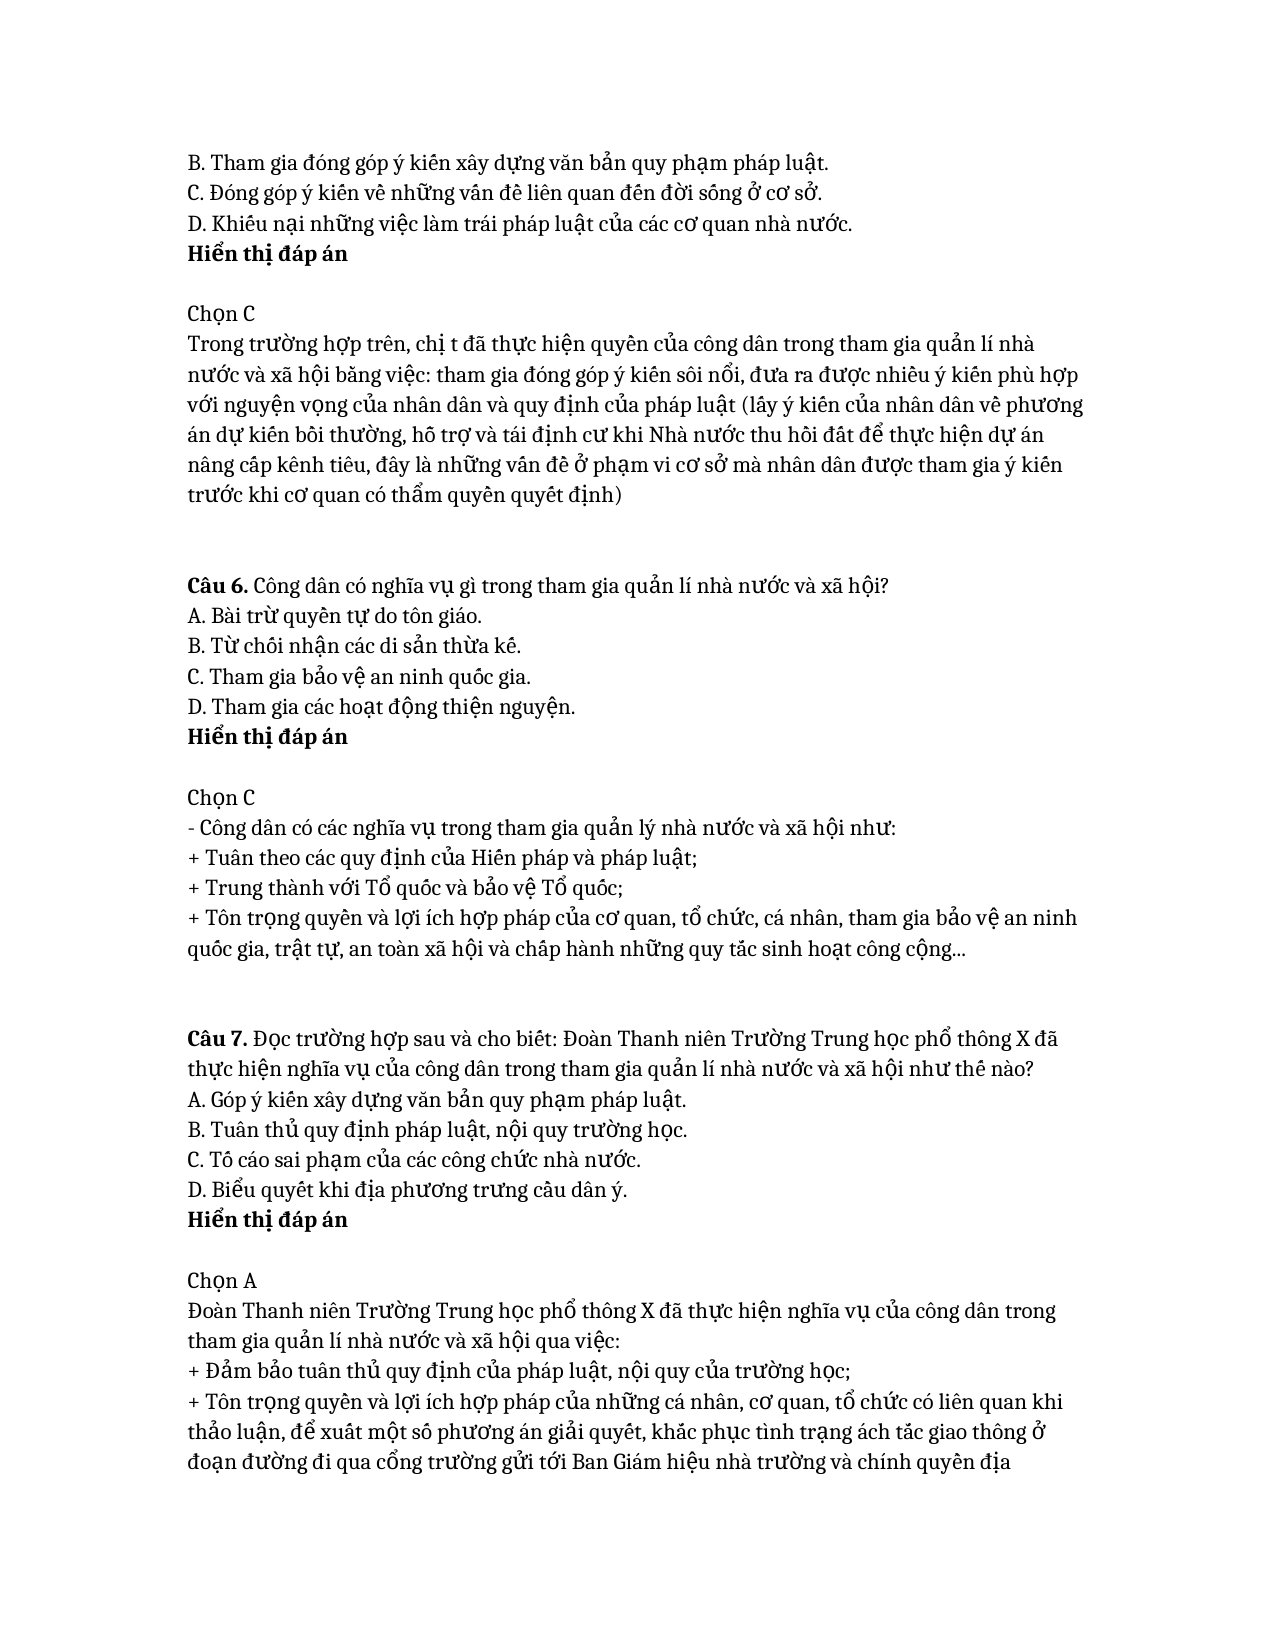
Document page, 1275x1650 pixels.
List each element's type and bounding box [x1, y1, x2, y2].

text [187, 150, 1087, 1475]
